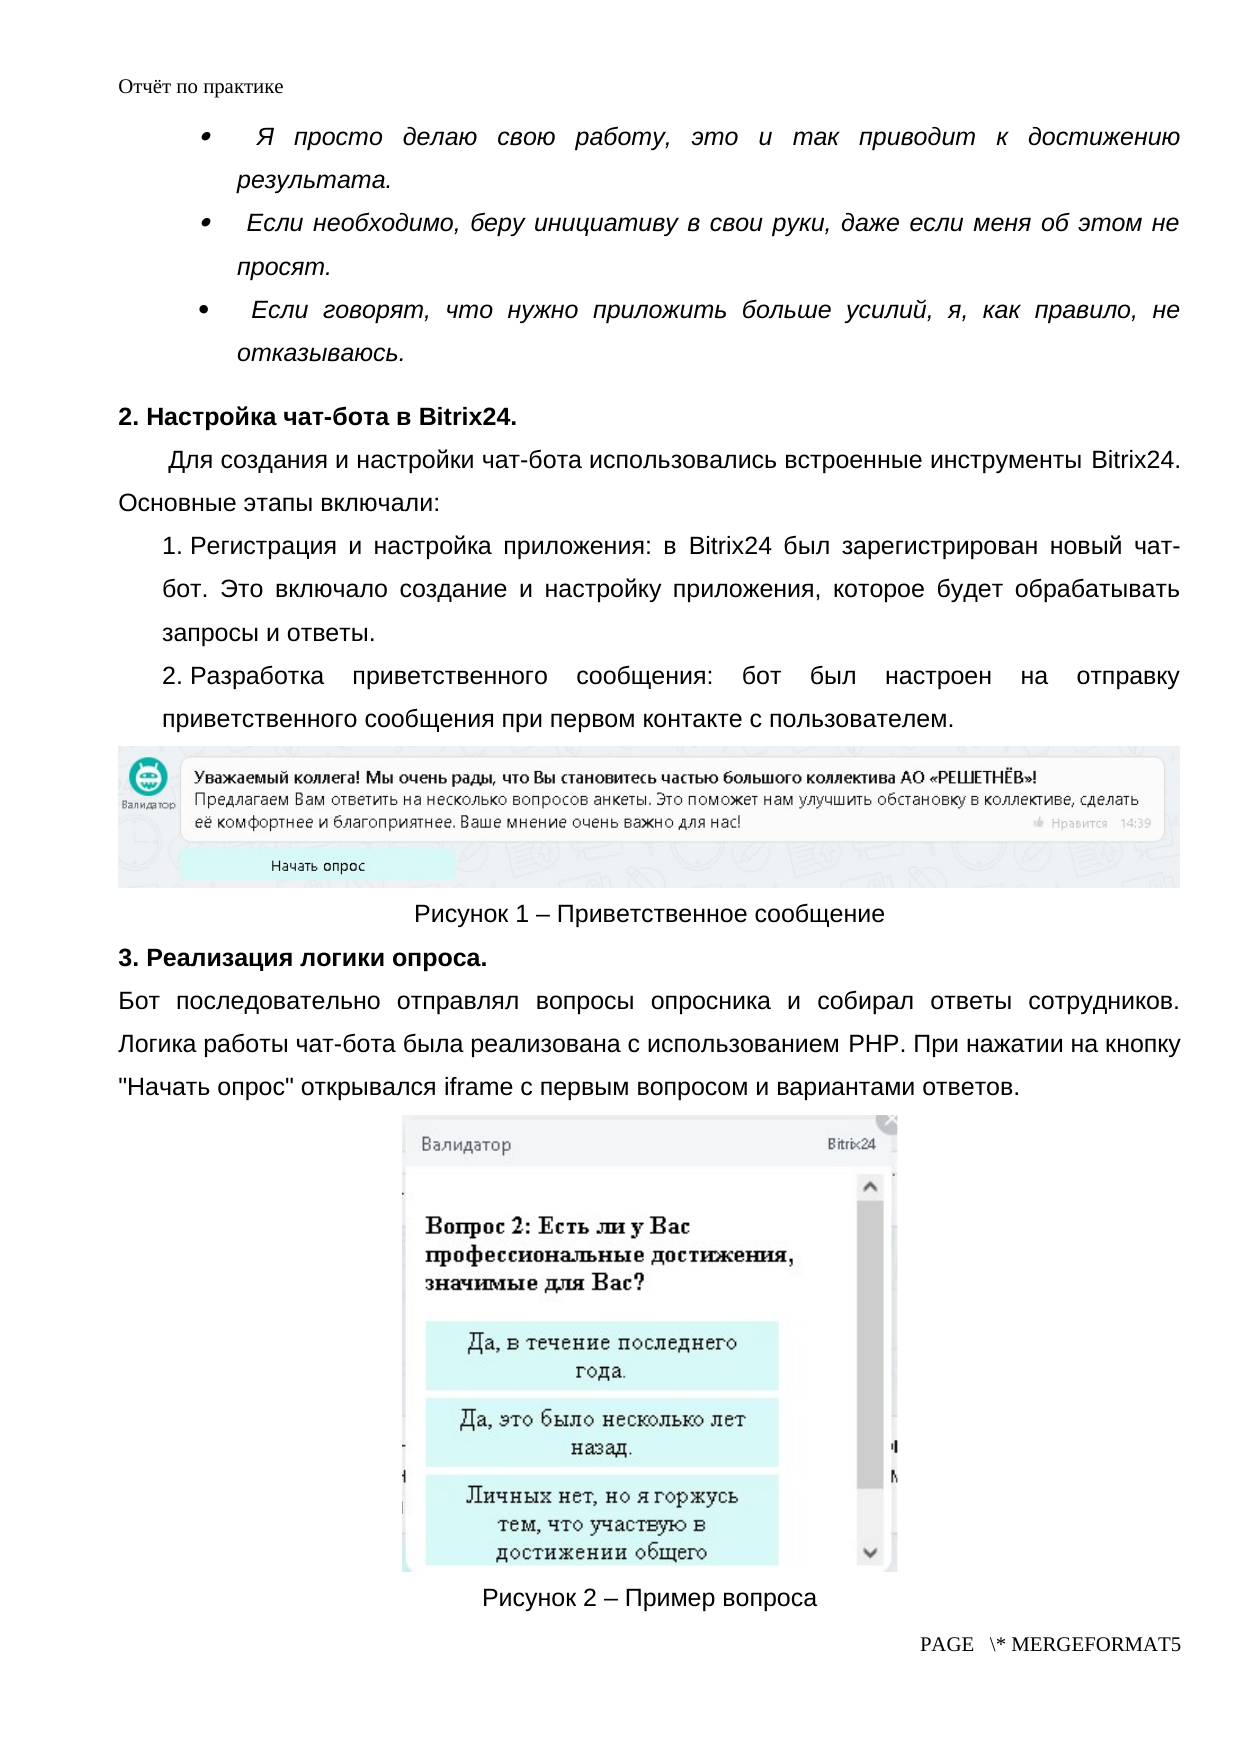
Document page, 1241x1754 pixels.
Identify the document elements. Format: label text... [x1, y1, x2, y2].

list Если говорят, что нужно приложить больше усилий, я, как правило, не отказываюсь. [199, 295, 1181, 367]
list Если необходимо, беру инициативу в свои руки, даже если меня об этом не просят. [199, 208, 1181, 280]
picture [118, 746, 1180, 888]
text Рисунок 2 – Пример вопроса [118, 1583, 1181, 1612]
text Рисунок 1 – Приветственное сообщение [118, 899, 1181, 928]
list Я просто делаю свою работу, это и так приводит к достижению результата. [199, 122, 1181, 194]
list Реализация логики опроса. [118, 943, 1181, 971]
list Регистрация и настройка приложения: в Bitrix24 был зарегистрирован новый чат-бот. Это включало создание и настройку приложения, которое будет обрабатывать запросы и ответы. [162, 531, 1181, 646]
text Для создания и настройки чат-бота использовались встроенные инструменты Bitrix24. Основные этапы включали: [118, 445, 1181, 517]
text Бот последовательно отправлял вопросы опросника и собирал ответы сотрудников. Логика работы чат-бота была реализована с использованием PHP. При нажатии на кнопку "Начать опрос" открывался iframe с первым вопросом и вариантами ответов. [118, 986, 1181, 1101]
list Настройка чат-бота в Bitrix24. [118, 402, 1181, 431]
picture [402, 1115, 898, 1572]
list Разработка приветственного сообщения: бот был настроен на отправку приветственного сообщения при первом контакте с пользователем. [162, 661, 1181, 732]
